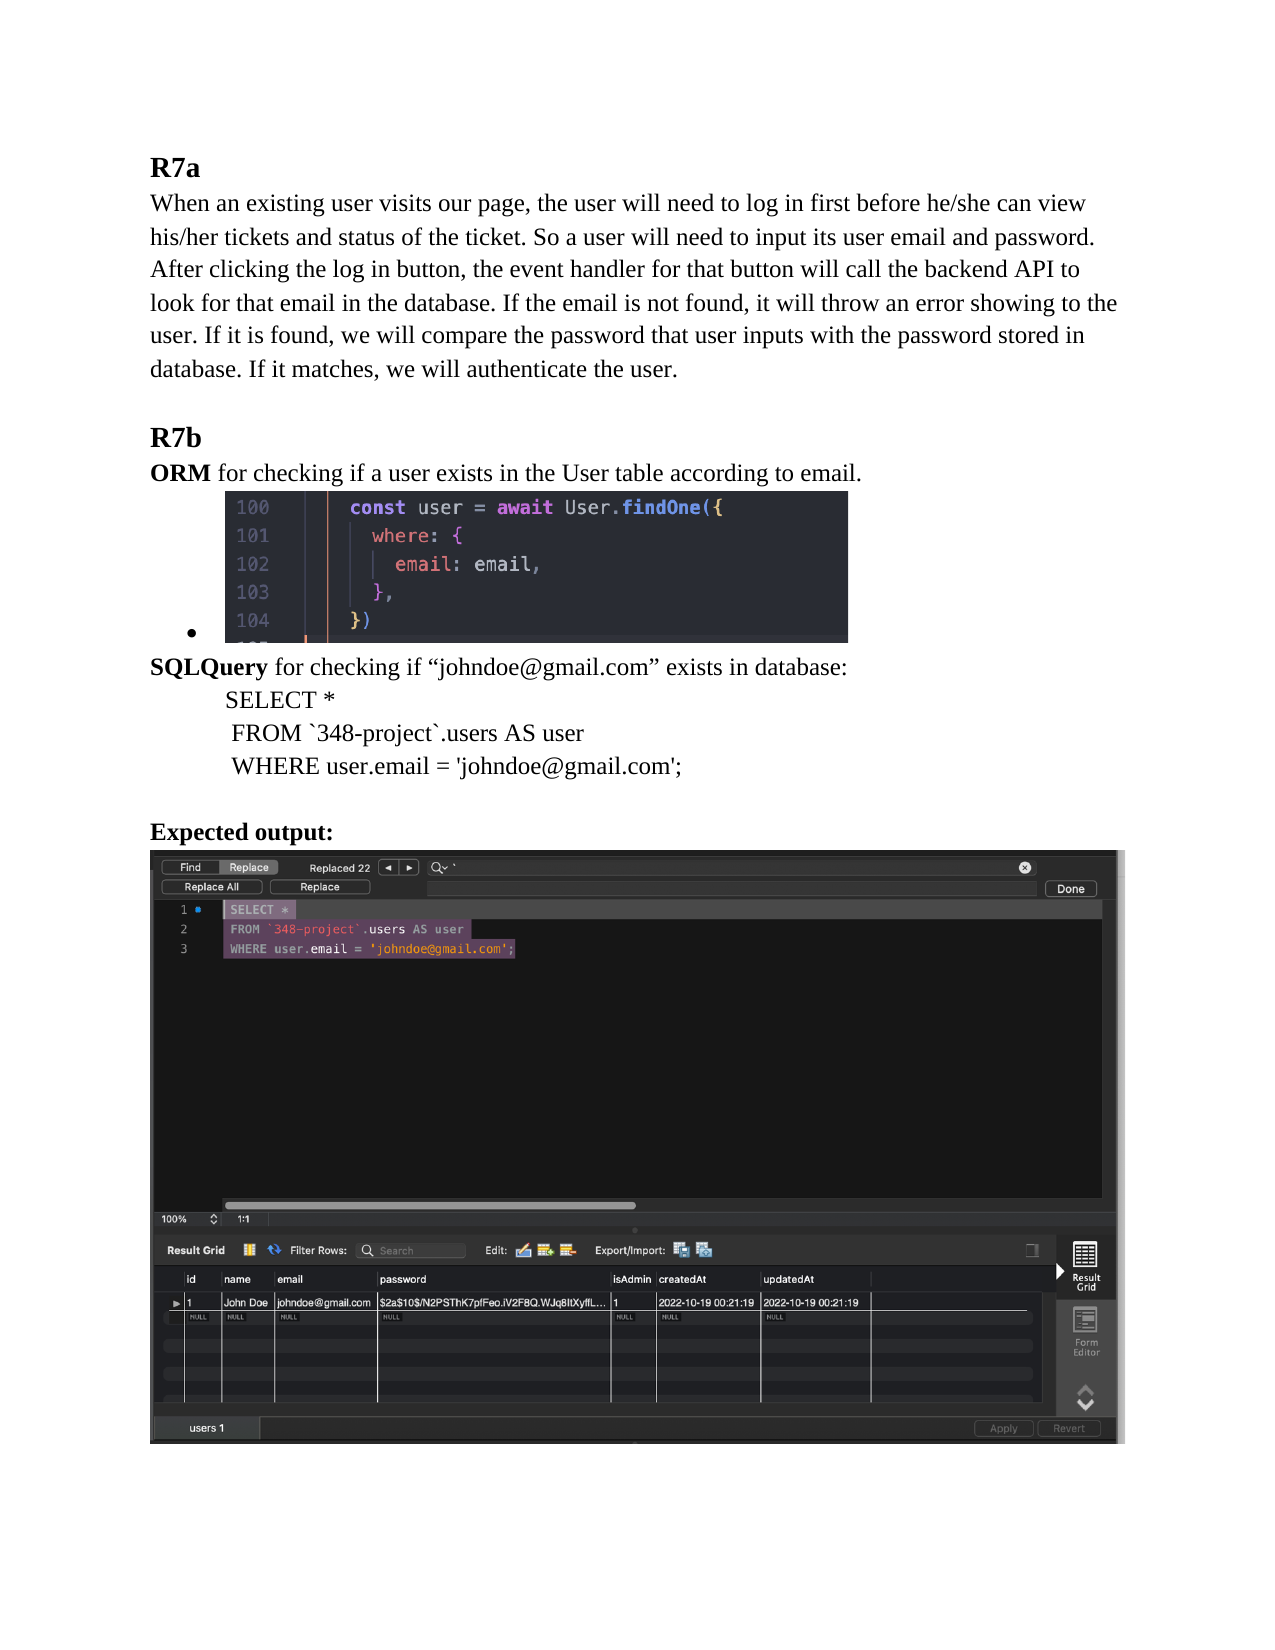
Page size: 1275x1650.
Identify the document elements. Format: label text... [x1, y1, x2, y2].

text SELECT * [225, 685, 1125, 714]
text Expected output: [150, 817, 1125, 846]
text R7a [150, 150, 1125, 183]
text R7b [150, 420, 1125, 453]
text When an existing user visits our page, the user will need to log in first before he/she can view his/her tickets and status of the ticket. So a user will need to input its user email and password. After clicking the log in button, the event handler for that button will call the backend API to look for that email in the database. If the email is not found, it will throw an error showing to the user. If it is found, we will compare the password that user inputs with the password stored in database. If it matches, we will authenticate the user. [150, 188, 1125, 382]
text SQLQuery for checking if “johndoe@gmail.com” exists in database: [150, 652, 1125, 681]
text ORM for checking if a user exists in the User table according to email. [150, 458, 1125, 487]
picture [225, 491, 849, 643]
picture [150, 850, 1125, 1444]
text WHERE user.email = 'johndoe@gmail.com'; [225, 751, 1125, 780]
text FROM `348-project`.users AS user [225, 718, 1125, 747]
